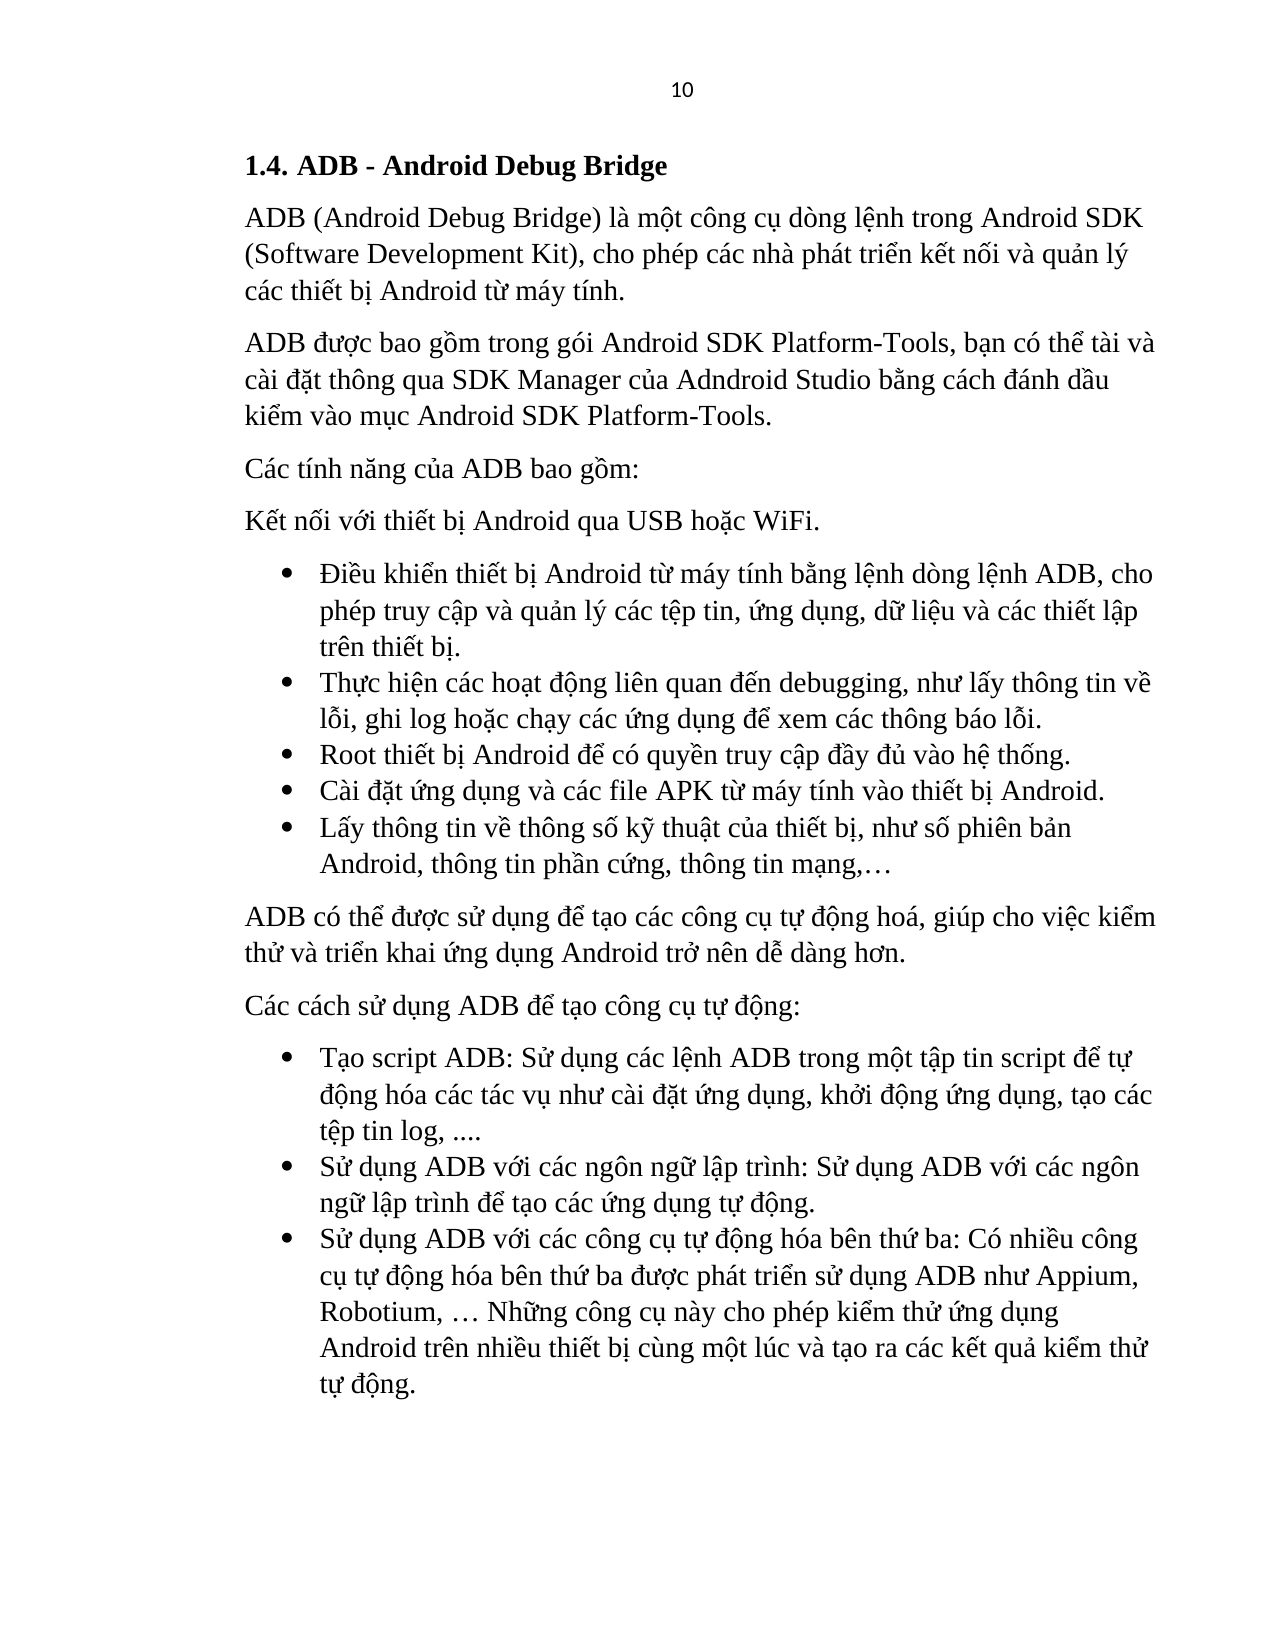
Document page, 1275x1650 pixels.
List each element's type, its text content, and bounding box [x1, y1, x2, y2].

list ADB - Android Debug Bridge [244, 148, 1157, 181]
list Sử dụng ADB với các công cụ tự động hóa bên thứ ba: Có nhiều công cụ tự động hóa bên thứ ba được phát triển sử dụng ADB như Appium, Robotium, … Những công cụ này cho phép kiểm thử ứng dụng Android trên nhiều thiết bị cùng một lúc và tạo ra các kết quả kiểm thử tự động. [282, 1222, 1157, 1400]
list Cài đặt ứng dụng và các file APK từ máy tính vào thiết bị Android. [282, 773, 1157, 807]
list Sử dụng ADB với các ngôn ngữ lập trình: Sử dụng ADB với các ngôn ngữ lập trình để tạo các ứng dụng tự động. [282, 1149, 1157, 1219]
text ADB được bao gồm trong gói Android SDK Platform-Tools, bạn có thể tài và cài đặt thông qua SDK Manager của Adndroid Studio bằng cách đánh dầu kiểm vào mục Android SDK Platform-Tools. [244, 326, 1157, 431]
text ADB (Android Debug Bridge) là một công cụ dòng lệnh trong Android SDK (Software Development Kit), cho phép các nhà phát triển kết nối và quản lý các thiết bị Android từ máy tính. [244, 201, 1157, 306]
list Root thiết bị Android để có quyền truy cập đầy đủ vào hệ thống. [282, 737, 1157, 771]
list Thực hiện các hoạt động liên quan đến debugging, như lấy thông tin về lỗi, ghi log hoặc chạy các ứng dụng để xem các thông báo lỗi. [282, 665, 1157, 735]
text Các cách sử dụng ADB để tạo công cụ tự động: [244, 988, 1157, 1021]
text Các tính năng của ADB bao gồm: [244, 451, 1157, 484]
list Lấy thông tin về thông số kỹ thuật của thiết bị, như số phiên bản Android, thông tin phần cứng, thông tin mạng,… [282, 810, 1157, 879]
text ADB có thể được sử dụng để tạo các công cụ tự động hoá, giúp cho việc kiểm thử và triển khai ứng dụng Android trở nên dễ dàng hơn. [244, 899, 1157, 968]
text Kết nối với thiết bị Android qua USB hoặc WiFi. [244, 503, 1157, 537]
list Tạo script ADB: Sử dụng các lệnh ADB trong một tập tin script để tự động hóa các tác vụ như cài đặt ứng dụng, khởi động ứng dụng, tạo các tệp tin log, .... [282, 1041, 1157, 1147]
list Điều khiển thiết bị Android từ máy tính bằng lệnh dòng lệnh ADB, cho phép truy cập và quản lý các tệp tin, ứng dụng, dữ liệu và các thiết lập trên thiết bị. [282, 556, 1157, 662]
